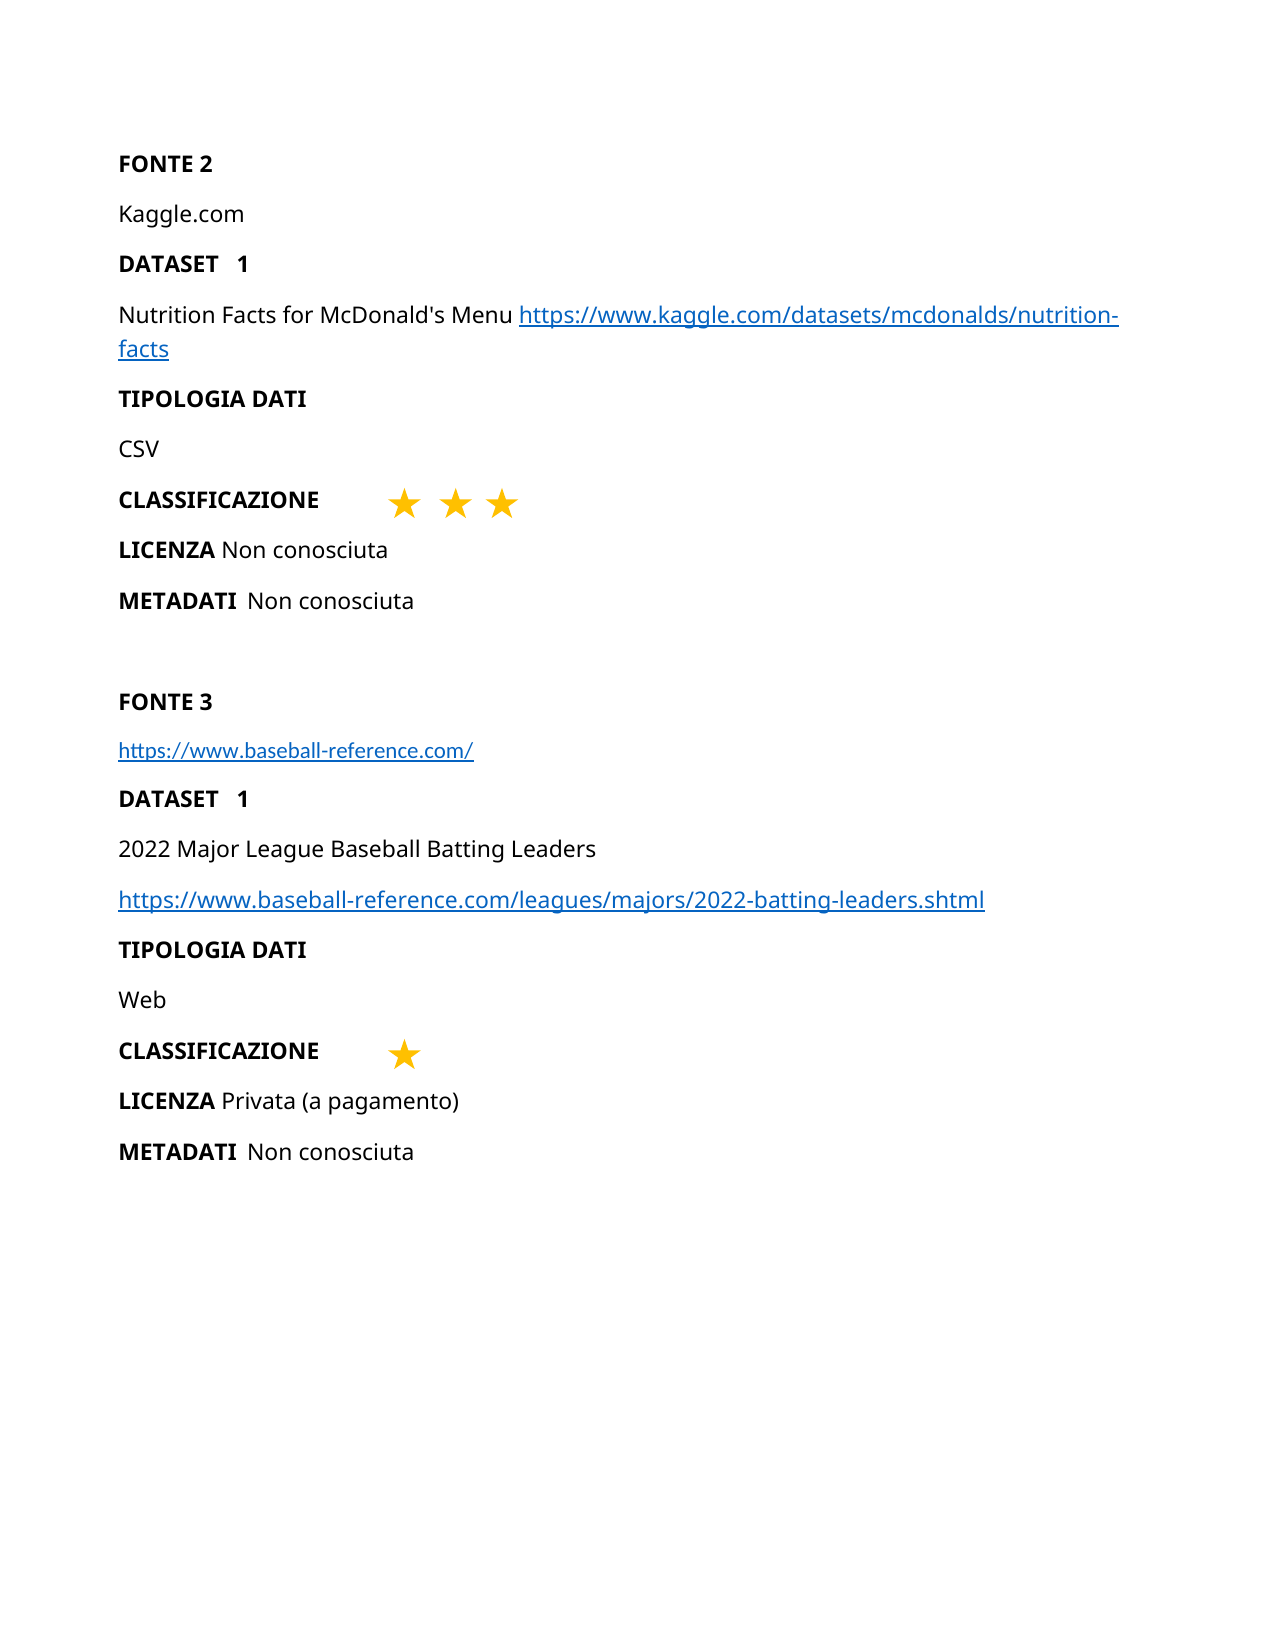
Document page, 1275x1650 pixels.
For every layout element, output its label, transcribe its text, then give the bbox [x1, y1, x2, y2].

text TIPOLOGIA DATI [118, 934, 1157, 965]
text Web [118, 984, 1157, 1016]
text METADATI Non conosciuta [118, 1136, 1157, 1167]
text Nutrition Facts for McDonald's Menu https://www.kaggle.com/datasets/mcdonalds/nutrition-facts [118, 299, 1157, 364]
text LICENZA Privata (a pagamento) [118, 1085, 1157, 1117]
text Kaggle.com [118, 198, 1157, 229]
text DATASET 1 [118, 248, 1157, 280]
text CLASSIFICAZIONE [118, 1035, 1157, 1066]
text FONTE 2 [118, 148, 1157, 179]
text https://www.baseball-reference.com/ [118, 736, 1157, 764]
text FONTE 3 [118, 686, 1157, 717]
text DATASET 1 [118, 783, 1157, 814]
text TIPOLOGIA DATI [118, 383, 1157, 414]
text METADATI Non conosciuta [118, 585, 1157, 616]
text CLASSIFICAZIONE [118, 484, 1157, 515]
text https://www.baseball-reference.com/leagues/majors/2022-batting-leaders.shtml [118, 884, 1157, 915]
text LICENZA Non conosciuta [118, 534, 1157, 566]
text CSV [118, 433, 1157, 465]
text 2022 Major League Baseball Batting Leaders [118, 833, 1157, 864]
